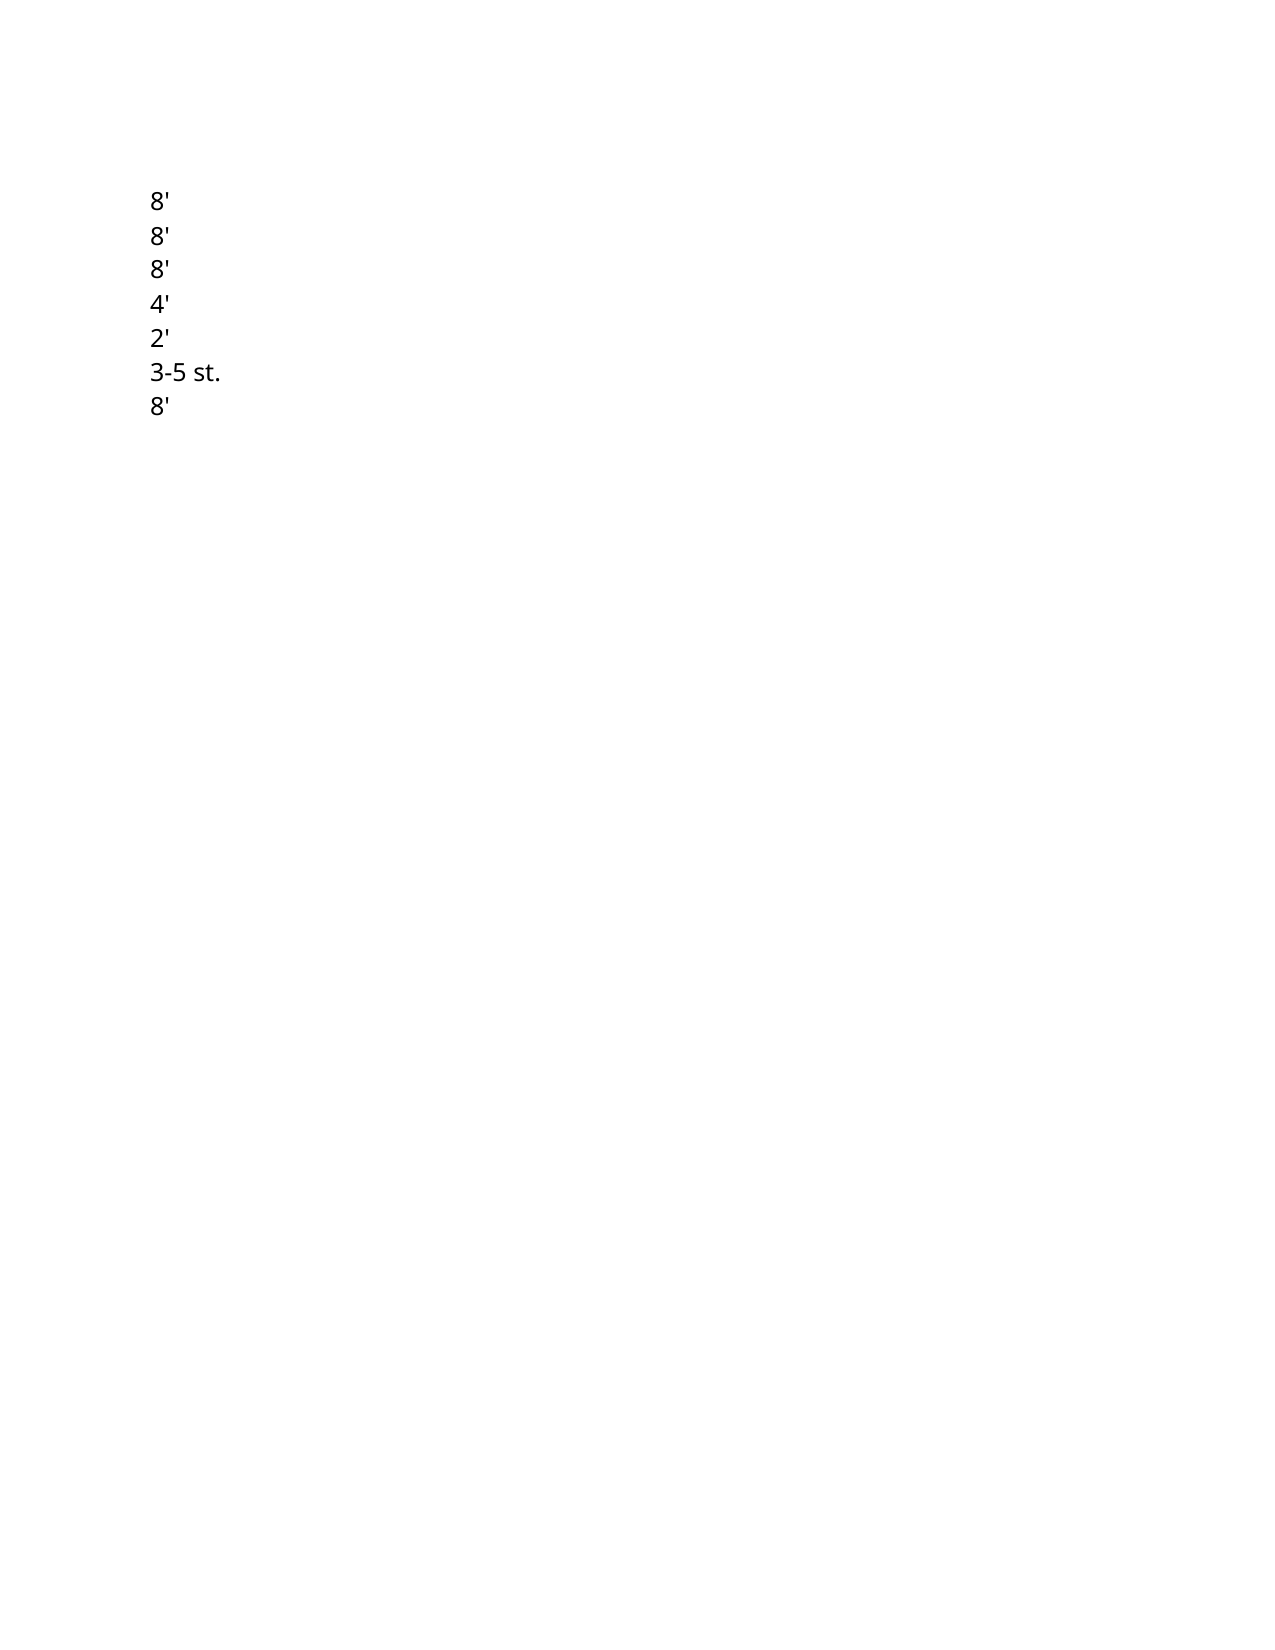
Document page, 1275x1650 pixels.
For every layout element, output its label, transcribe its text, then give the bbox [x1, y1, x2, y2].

text 8' [150, 252, 1125, 286]
text 8' [150, 388, 1125, 422]
text 8' [150, 184, 1125, 218]
text 2' [150, 320, 1125, 354]
text 3-5 st. [150, 354, 1125, 388]
text 4' [150, 286, 1125, 320]
text 8' [150, 218, 1125, 252]
